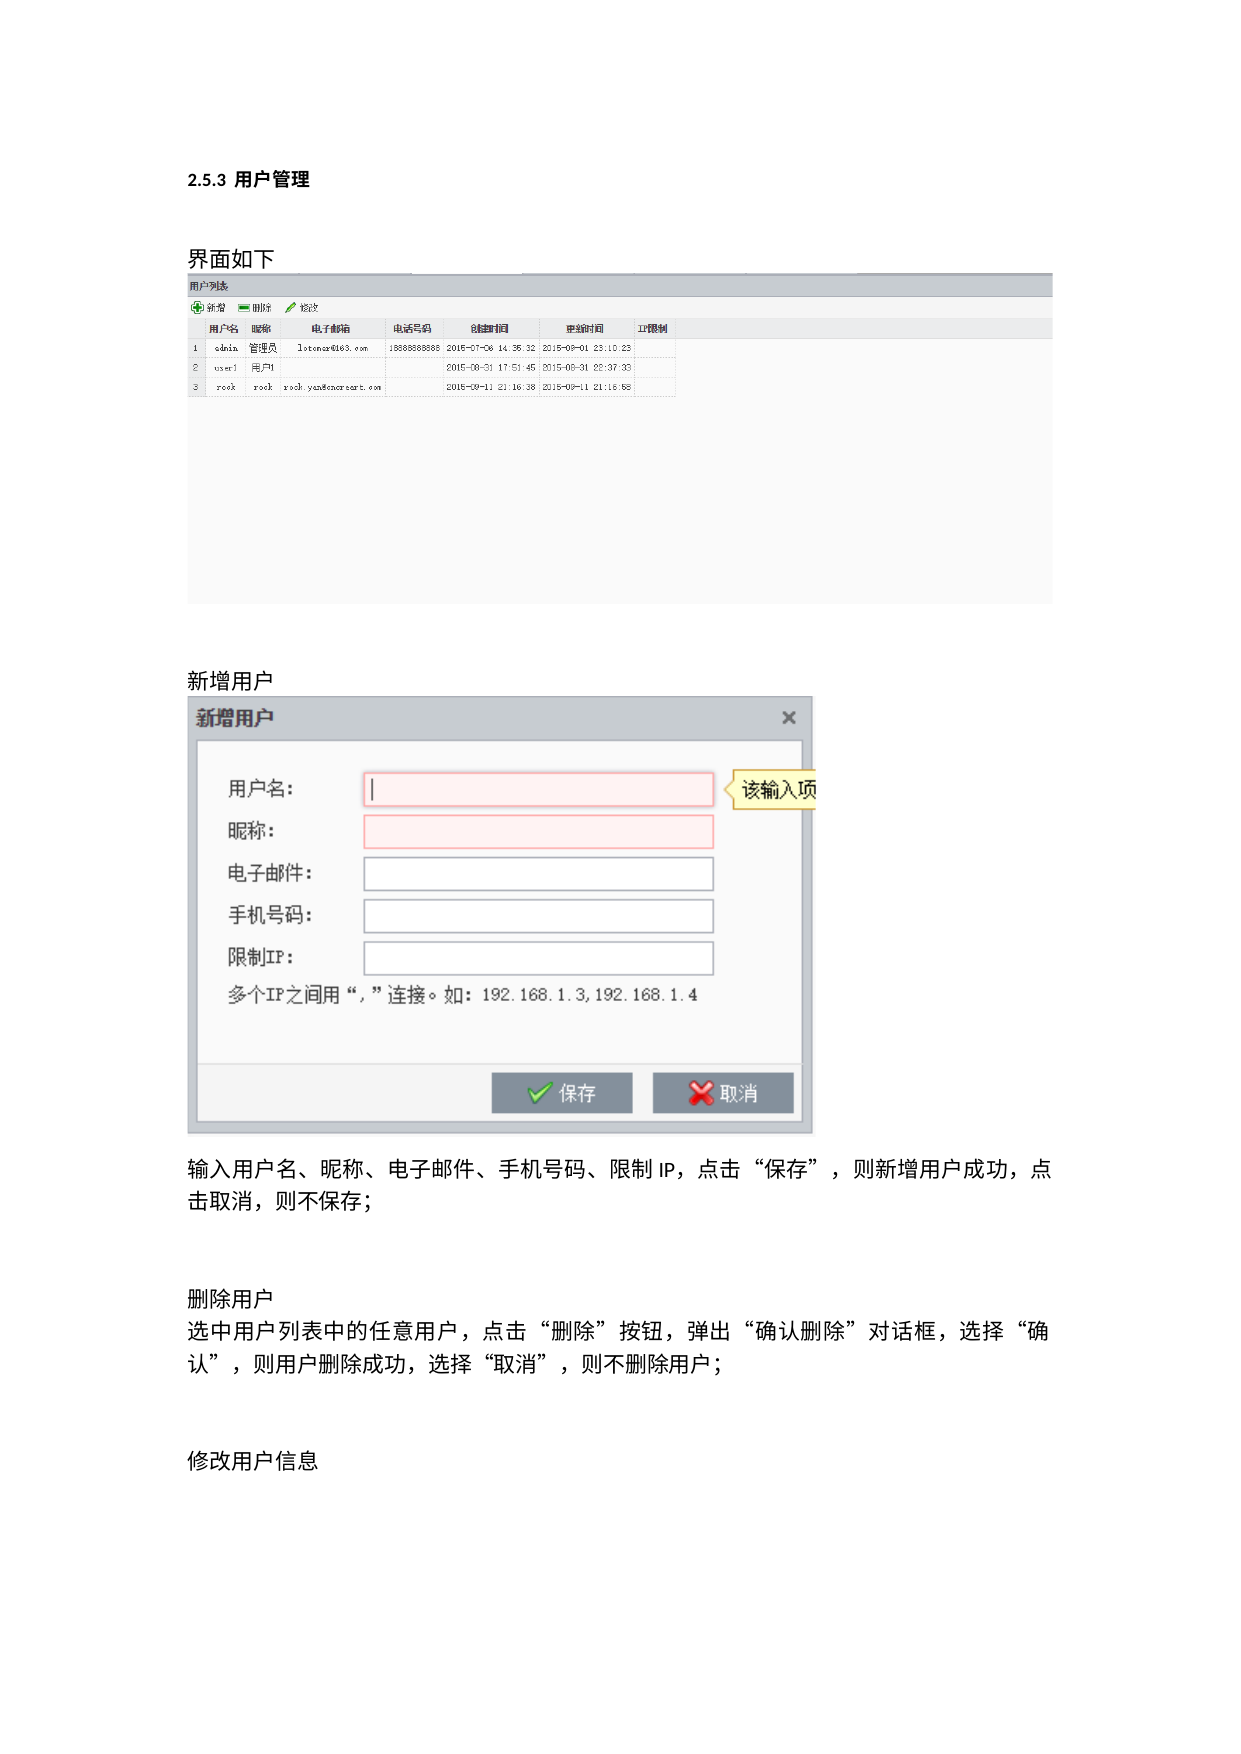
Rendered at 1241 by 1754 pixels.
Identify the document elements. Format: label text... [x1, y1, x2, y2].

picture [187, 273, 1053, 604]
text 新增用户 [187, 664, 1053, 696]
text 选中用户列表中的任意用户，点击“删除”按钮，弹出“确认删除”对话框，选择“确认”，则用户删除成功，选择“取消”，则不删除用户； [187, 1314, 1053, 1379]
picture [187, 696, 816, 1137]
subtitle 2.5.3 用户管理 [187, 162, 1053, 194]
text 输入用户名、昵称、电子邮件、手机号码、限制IP，点击“保存”，则新增用户成功，点击取消，则不保存； [187, 1151, 1053, 1216]
text 删除用户 [187, 1281, 1053, 1314]
text 修改用户信息 [187, 1444, 1053, 1476]
text 界面如下 [187, 241, 1053, 273]
